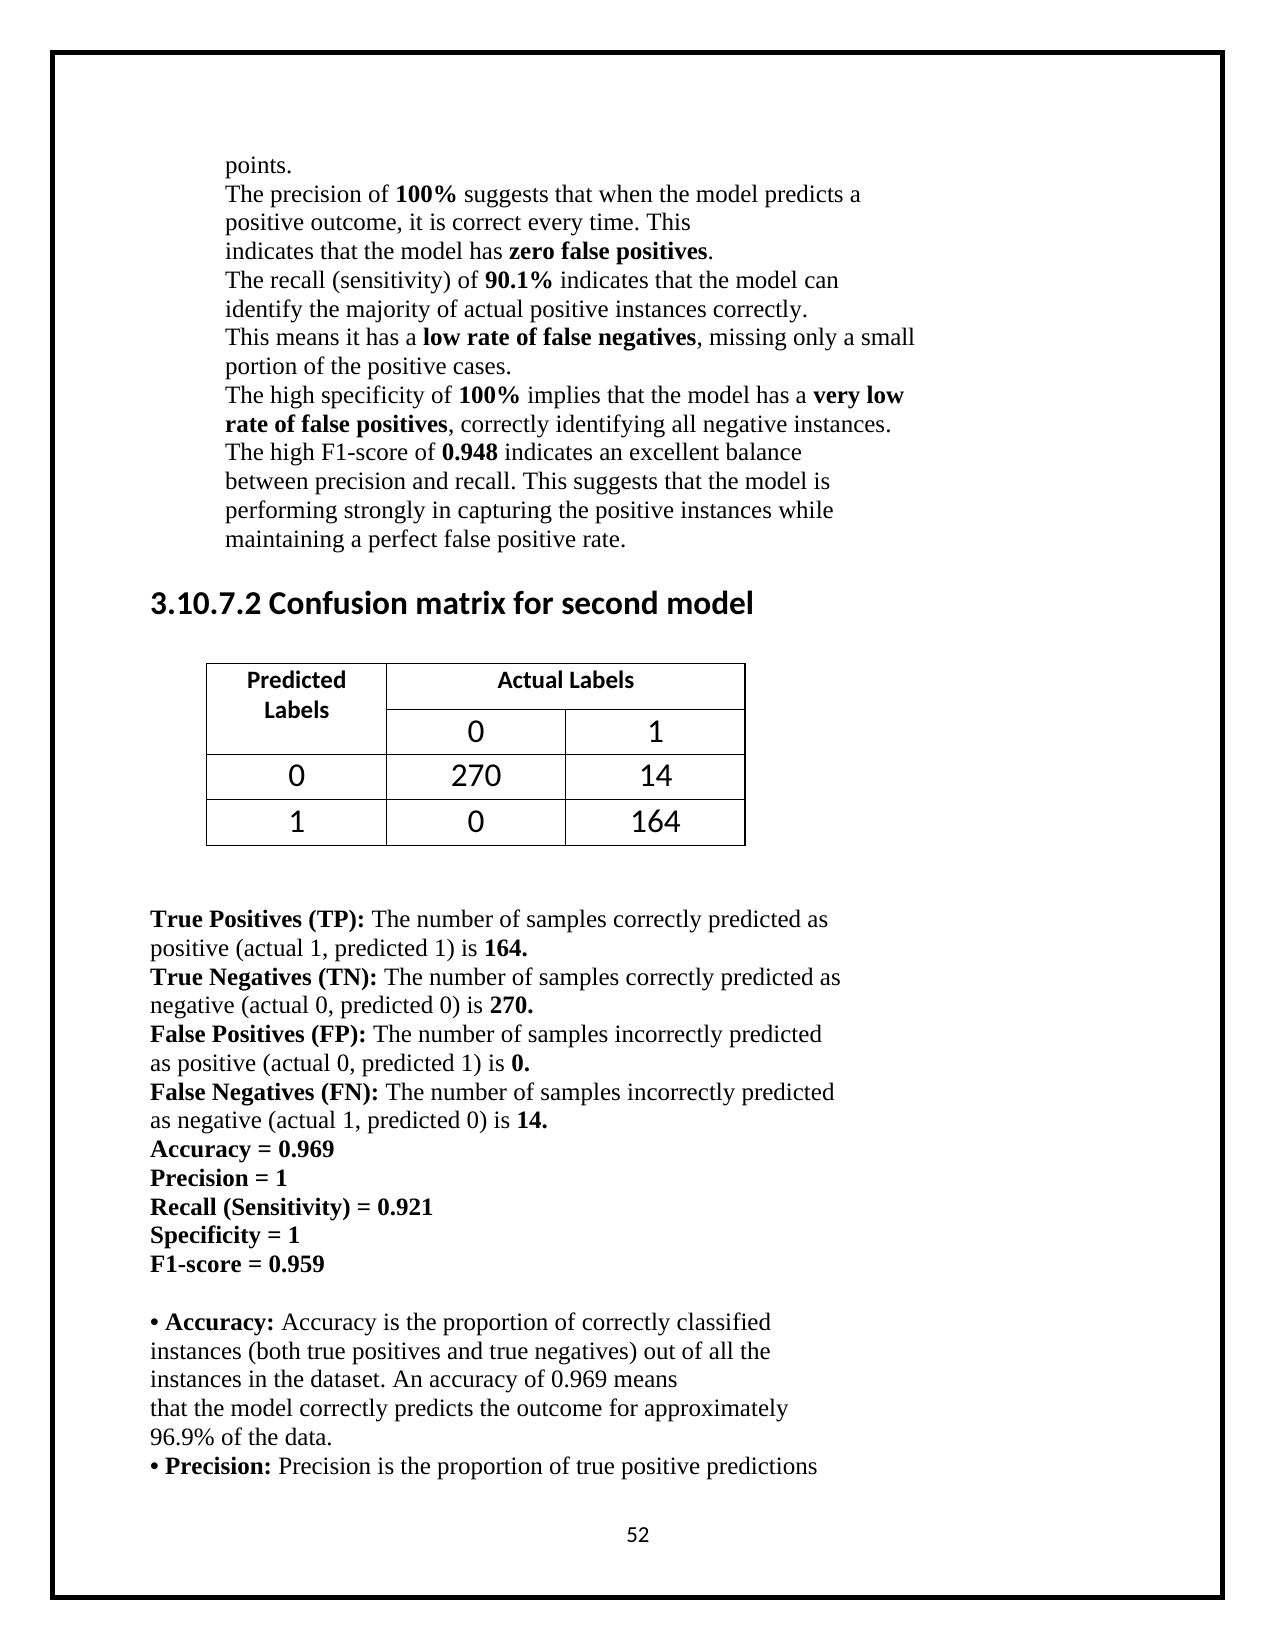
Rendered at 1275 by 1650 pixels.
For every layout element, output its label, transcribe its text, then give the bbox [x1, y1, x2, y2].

table_cell 1 [207, 800, 386, 845]
table_header Actual Labels [387, 664, 744, 709]
table_cell 164 [566, 800, 744, 845]
table_cell 1 [566, 710, 744, 753]
table_cell 0 [387, 800, 565, 845]
table_cell 0 [207, 755, 386, 799]
table_cell 14 [566, 755, 744, 799]
table_cell 0 [387, 710, 565, 753]
table_header Predicted Labels [207, 664, 386, 753]
table_cell 270 [387, 755, 565, 799]
text 3.10.7.2 Confusion matrix for second model [150, 582, 1125, 622]
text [150, 1307, 1125, 1479]
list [187, 150, 1125, 552]
text True Positives (TP): The number of samples correctly predicted as positive (actual 1, predicted 1) is 164. True Negatives (TN): The number of samples correctly predicted as negative (actual 0, predicted 0) is 270. False Positives (FP): The number of samples incorrectly predicted as positive (actual 0, predicted 1) is 0. False Negatives (FN): The number of samples incorrectly predicted as negative (actual 1, predicted 0) is 14. Accuracy = 0.969 Precision = 1 Recall (Sensitivity) = 0.921 Specificity = 1 F1-score = 0.959 [150, 904, 1125, 1278]
